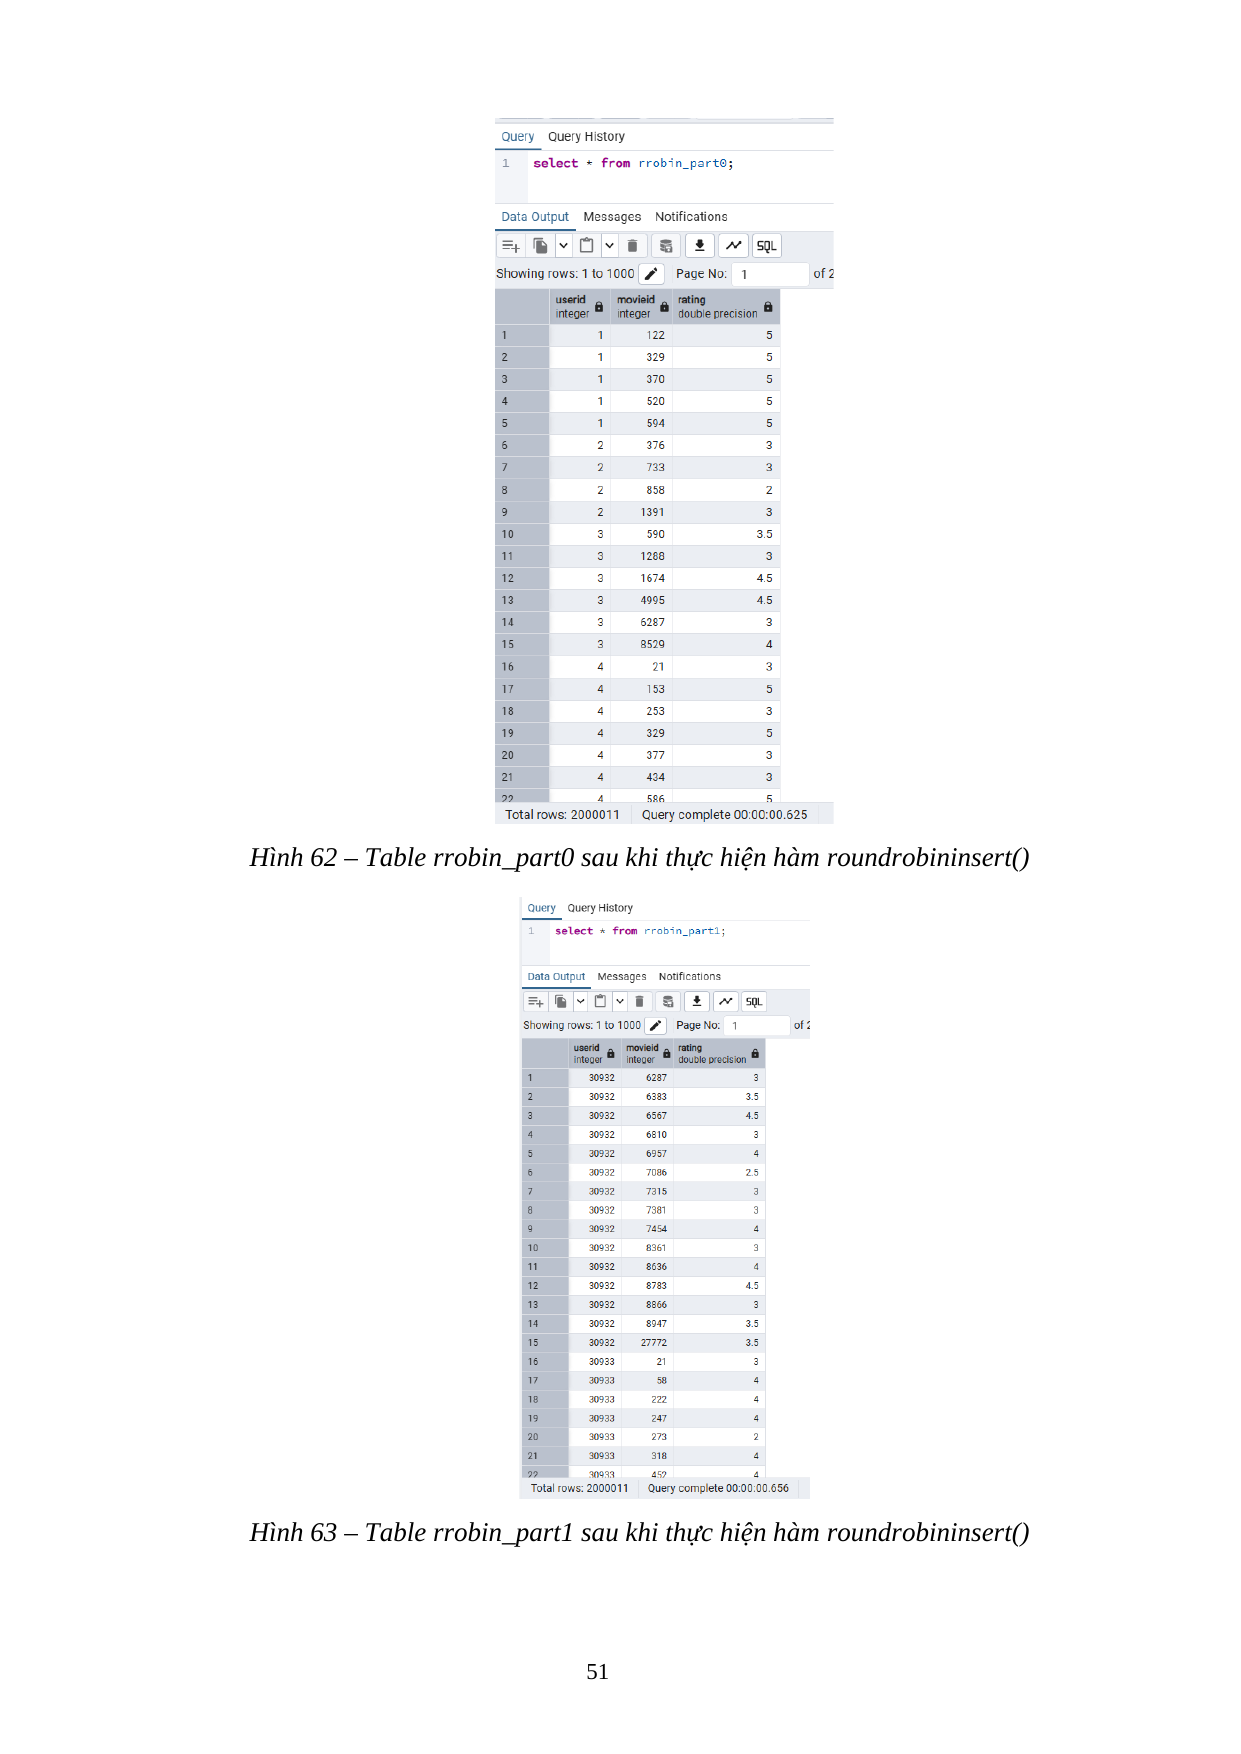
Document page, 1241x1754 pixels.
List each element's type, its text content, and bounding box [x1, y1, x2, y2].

picture [495, 118, 834, 824]
text – Table rrobin_part1 sau khi thực hiện hàm roundrobininsert() [148, 1516, 1134, 1547]
text – Table rrobin_part0 sau khi thực hiện hàm roundrobininsert() [148, 841, 1134, 872]
picture [519, 897, 810, 1499]
